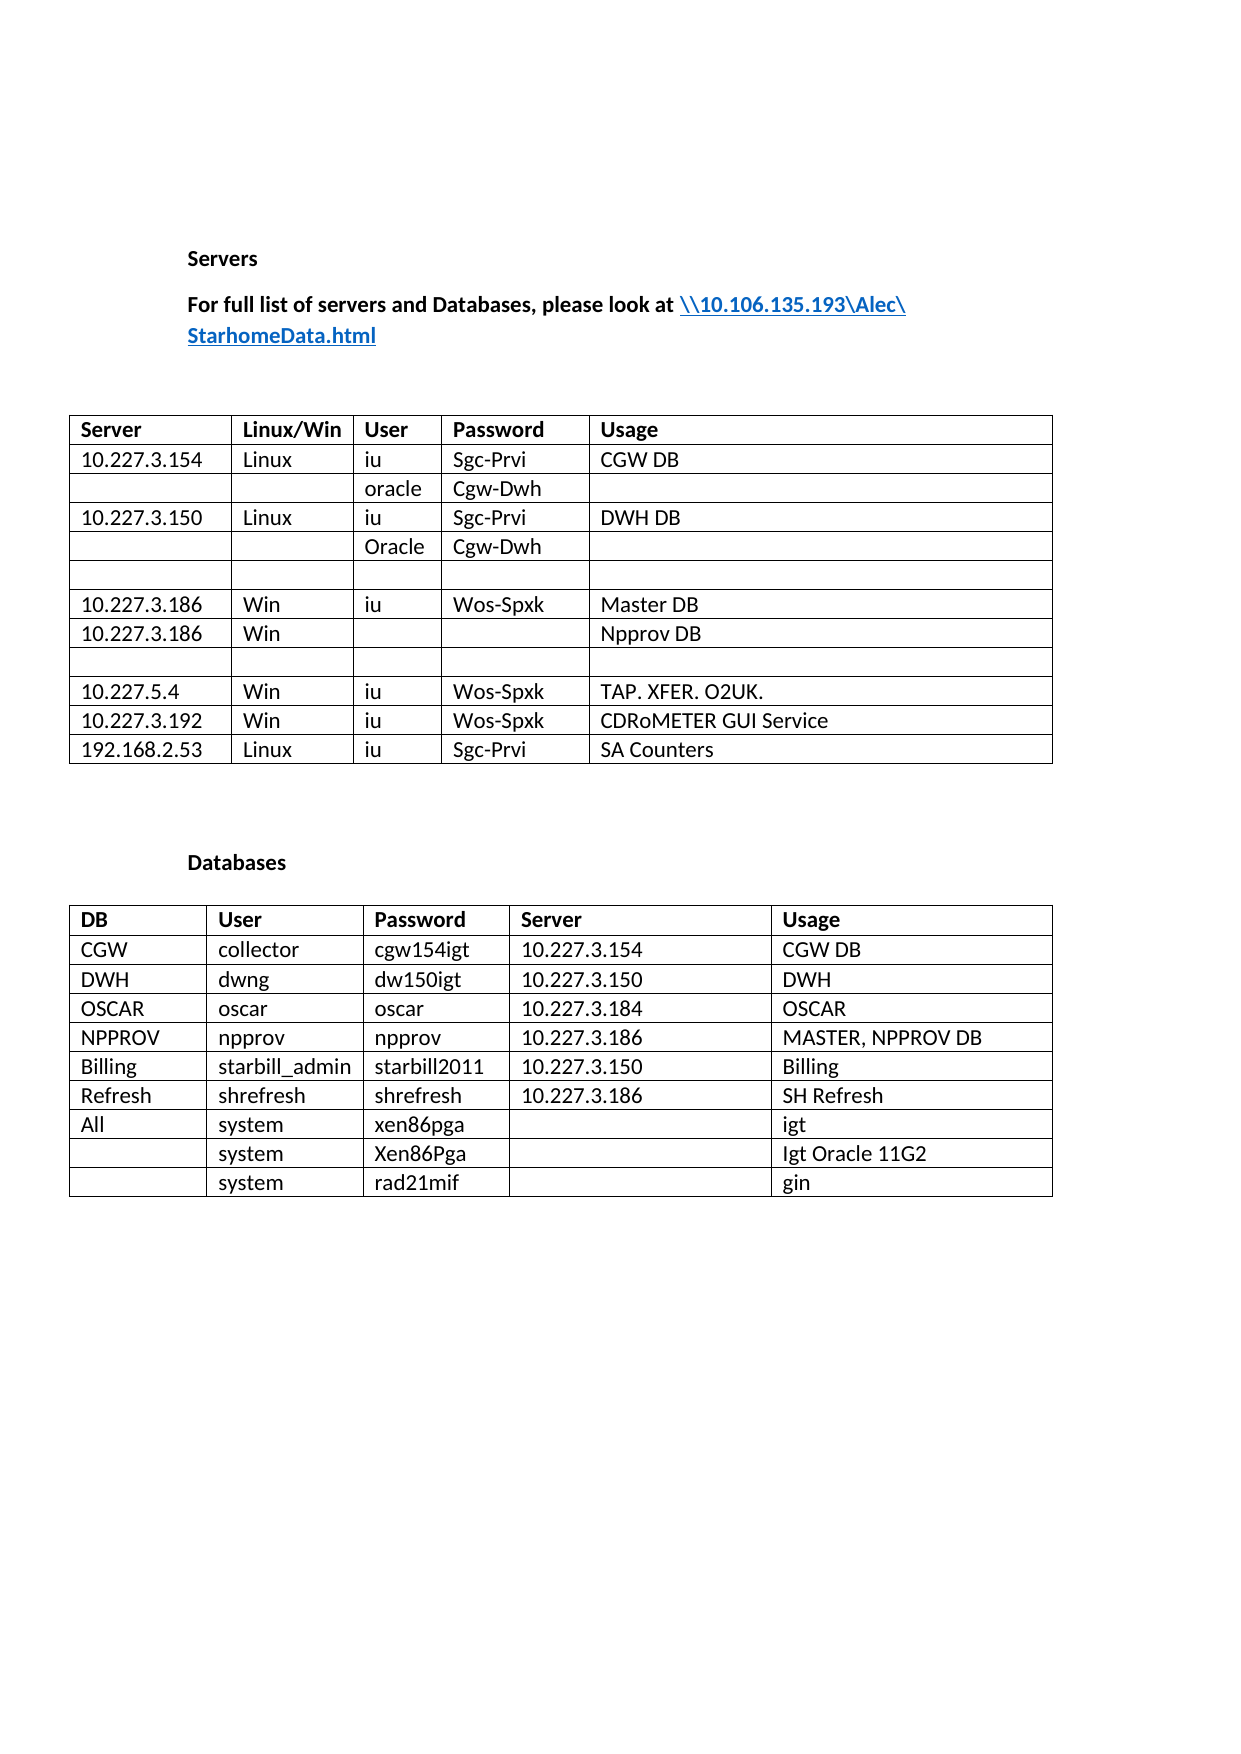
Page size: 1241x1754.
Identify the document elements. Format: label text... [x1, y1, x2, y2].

table_cell 10.227.3.186 [510, 1081, 771, 1109]
table_header Server [510, 906, 771, 934]
table_cell system [207, 1168, 363, 1196]
table_cell Wos-Spxk [442, 677, 589, 705]
table_cell 10.227.3.154 [70, 445, 231, 473]
table_cell DWH [772, 965, 1052, 993]
table_cell [510, 1168, 771, 1196]
table_header DB [70, 906, 206, 934]
table_cell 10.227.3.192 [70, 706, 231, 734]
table_header Usage [772, 906, 1052, 934]
table_cell rad21mif [364, 1168, 509, 1196]
table_cell iu [354, 677, 441, 705]
table_cell TAP. XFER. O2UK. [590, 677, 1052, 705]
table_cell DWH DB [590, 503, 1052, 531]
table_cell 192.168.2.53 [70, 735, 231, 763]
table_cell xen86pga [364, 1110, 509, 1138]
table_cell [354, 619, 441, 647]
table_cell Oracle [354, 532, 441, 560]
table_cell [590, 648, 1052, 676]
table_cell Linux [232, 445, 353, 473]
table_cell OSCAR [70, 994, 206, 1022]
table_cell [510, 1139, 771, 1167]
text Servers [187, 244, 1053, 272]
table_cell Refresh [70, 1081, 206, 1109]
table_cell iu [354, 590, 441, 618]
table_header Linux/Win [232, 416, 353, 444]
table_cell 10.227.3.154 [510, 936, 771, 964]
table_cell shrefresh [364, 1081, 509, 1109]
table_cell Cgw-Dwh [442, 532, 589, 560]
table_cell iu [354, 503, 441, 531]
table_cell SA Counters [590, 735, 1052, 763]
table_cell Npprov DB [590, 619, 1052, 647]
table_cell All [70, 1110, 206, 1138]
table_header User [354, 416, 441, 444]
table_cell igt [772, 1110, 1052, 1138]
table_cell DWH [70, 965, 206, 993]
table_cell 10.227.3.150 [70, 503, 231, 531]
table_cell 10.227.3.150 [510, 965, 771, 993]
table_cell [70, 532, 231, 560]
table_cell SH Refresh [772, 1081, 1052, 1109]
table_cell dwng [207, 965, 363, 993]
table_cell CDRoMETER GUI Service [590, 706, 1052, 734]
table_cell [70, 474, 231, 502]
table_cell 10.227.3.184 [510, 994, 771, 1022]
table_cell CGW DB [772, 936, 1052, 964]
text For full list of servers and Databases, please look at \\10.106.135.193\Alec\StarhomeData.html [187, 291, 1053, 349]
table_header User [207, 906, 363, 934]
table_cell oscar [207, 994, 363, 1022]
table_cell MASTER, NPPROV DB [772, 1023, 1052, 1051]
table_cell starbill2011 [364, 1052, 509, 1080]
table_cell cgw154igt [364, 936, 509, 964]
table_cell 10.227.3.186 [70, 590, 231, 618]
table_cell [70, 1168, 206, 1196]
table_cell Sgc-Prvi [442, 735, 589, 763]
table_cell collector [207, 936, 363, 964]
table_cell Win [232, 619, 353, 647]
table_header Password [364, 906, 509, 934]
table_cell npprov [364, 1023, 509, 1051]
table_cell Wos-Spxk [442, 590, 589, 618]
table_cell Igt Oracle 11G2 [772, 1139, 1052, 1167]
table_cell Xen86Pga [364, 1139, 509, 1167]
table_cell [510, 1110, 771, 1138]
table_cell dw150igt [364, 965, 509, 993]
table_cell 10.227.3.186 [70, 619, 231, 647]
table_cell 10.227.3.150 [510, 1052, 771, 1080]
table_cell Linux [232, 503, 353, 531]
table_cell 10.227.5.4 [70, 677, 231, 705]
table_cell Sgc-Prvi [442, 503, 589, 531]
table_cell [442, 561, 589, 589]
table_cell Linux [232, 735, 353, 763]
table_cell [232, 474, 353, 502]
table_cell [232, 561, 353, 589]
table_cell [232, 648, 353, 676]
table_cell Wos-Spxk [442, 706, 589, 734]
table_cell Win [232, 677, 353, 705]
table_cell CGW [70, 936, 206, 964]
table_cell starbill_admin [207, 1052, 363, 1080]
table_header Password [442, 416, 589, 444]
table_cell Billing [772, 1052, 1052, 1080]
table_cell [590, 561, 1052, 589]
table_cell [70, 648, 231, 676]
table_cell Sgc-Prvi [442, 445, 589, 473]
text Databases [187, 848, 1053, 876]
table_cell [590, 474, 1052, 502]
table_header Server [70, 416, 231, 444]
table_cell system [207, 1139, 363, 1167]
table_cell [354, 648, 441, 676]
table_cell iu [354, 735, 441, 763]
table_cell gin [772, 1168, 1052, 1196]
table_cell CGW DB [590, 445, 1052, 473]
table_cell shrefresh [207, 1081, 363, 1109]
table_cell 10.227.3.186 [510, 1023, 771, 1051]
table_cell [354, 561, 441, 589]
table_cell Cgw-Dwh [442, 474, 589, 502]
table_cell oracle [354, 474, 441, 502]
table_cell [590, 532, 1052, 560]
table_cell Win [232, 590, 353, 618]
table_cell Billing [70, 1052, 206, 1080]
table_header Usage [590, 416, 1052, 444]
table_cell oscar [364, 994, 509, 1022]
table_cell npprov [207, 1023, 363, 1051]
table_cell [70, 1139, 206, 1167]
table_cell NPPROV [70, 1023, 206, 1051]
table_cell [232, 532, 353, 560]
table_cell [442, 619, 589, 647]
table_cell [70, 561, 231, 589]
table_cell iu [354, 706, 441, 734]
table_cell iu [354, 445, 441, 473]
table_cell Win [232, 706, 353, 734]
table_cell Master DB [590, 590, 1052, 618]
table_cell [442, 648, 589, 676]
table_cell OSCAR [772, 994, 1052, 1022]
table_cell system [207, 1110, 363, 1138]
